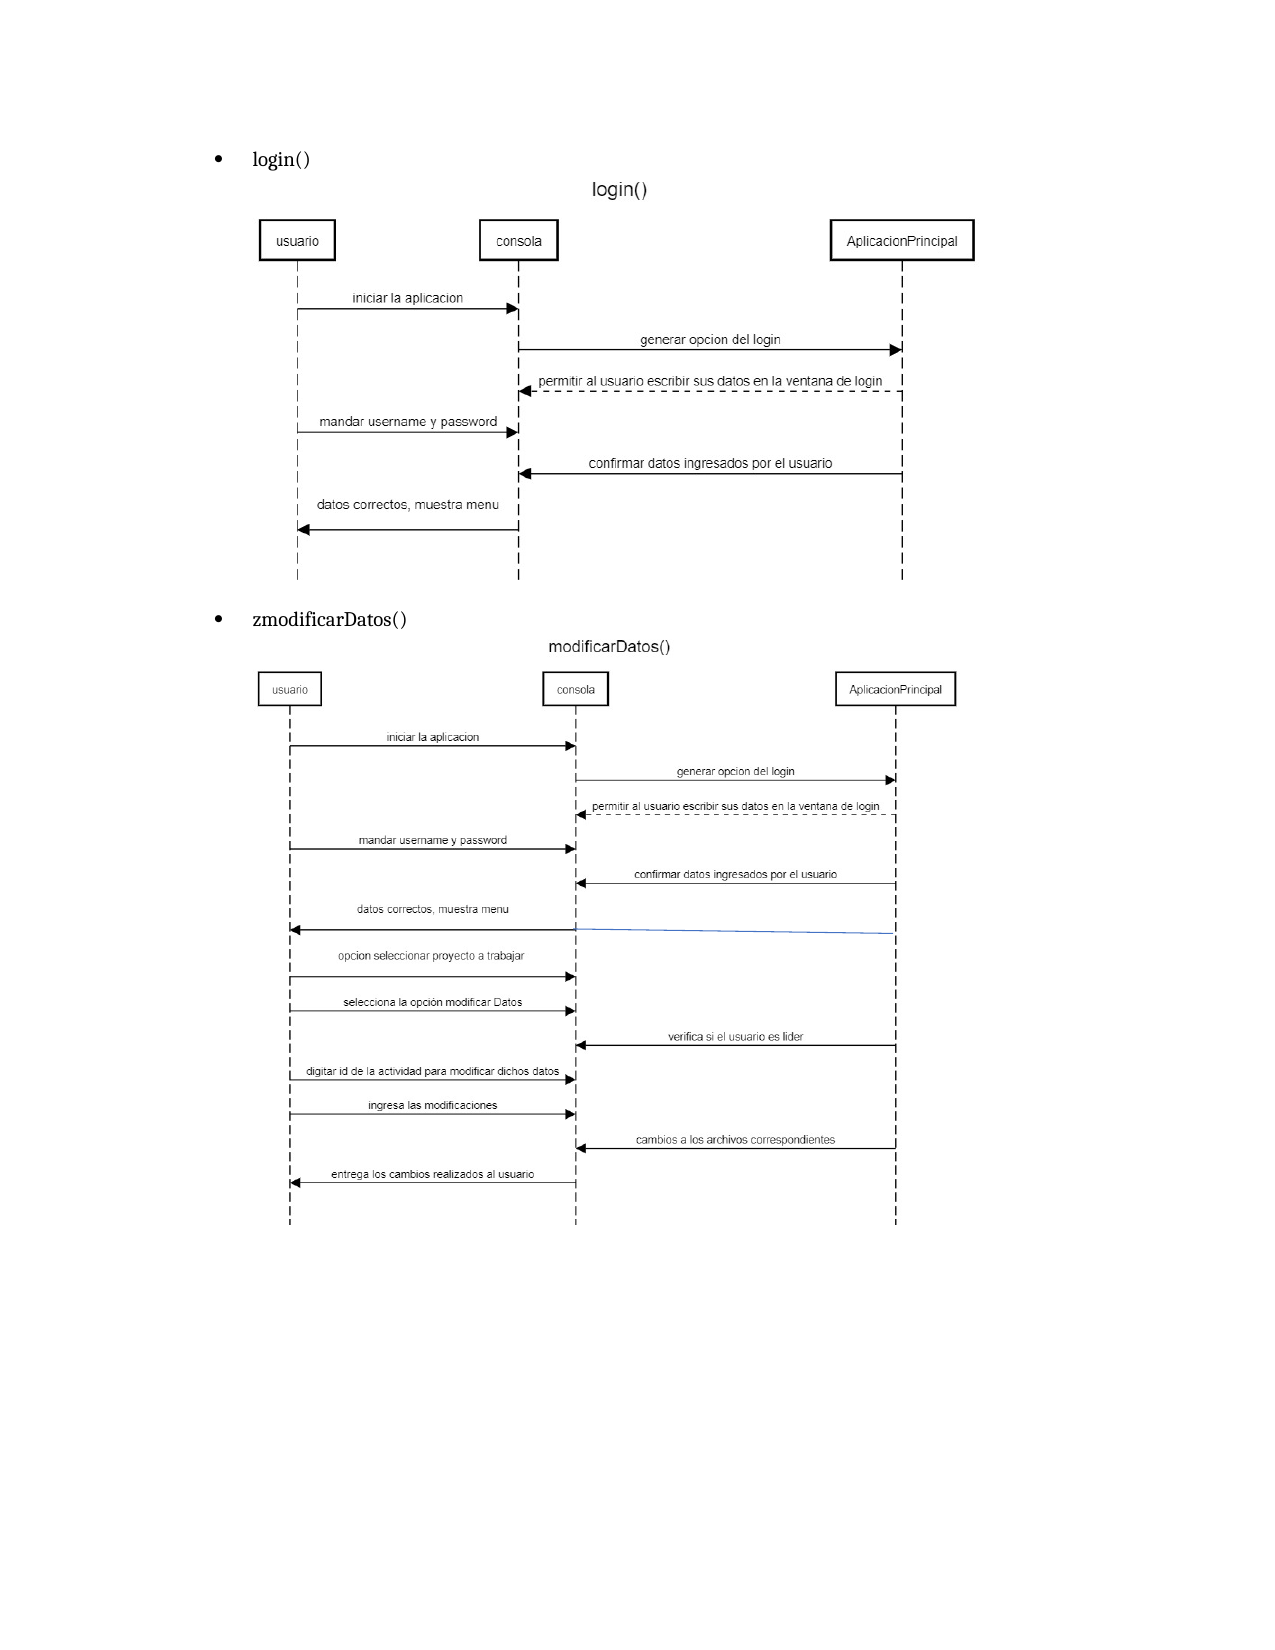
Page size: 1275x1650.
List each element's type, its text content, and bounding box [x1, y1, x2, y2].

picture [252, 633, 961, 1225]
picture [252, 173, 980, 580]
